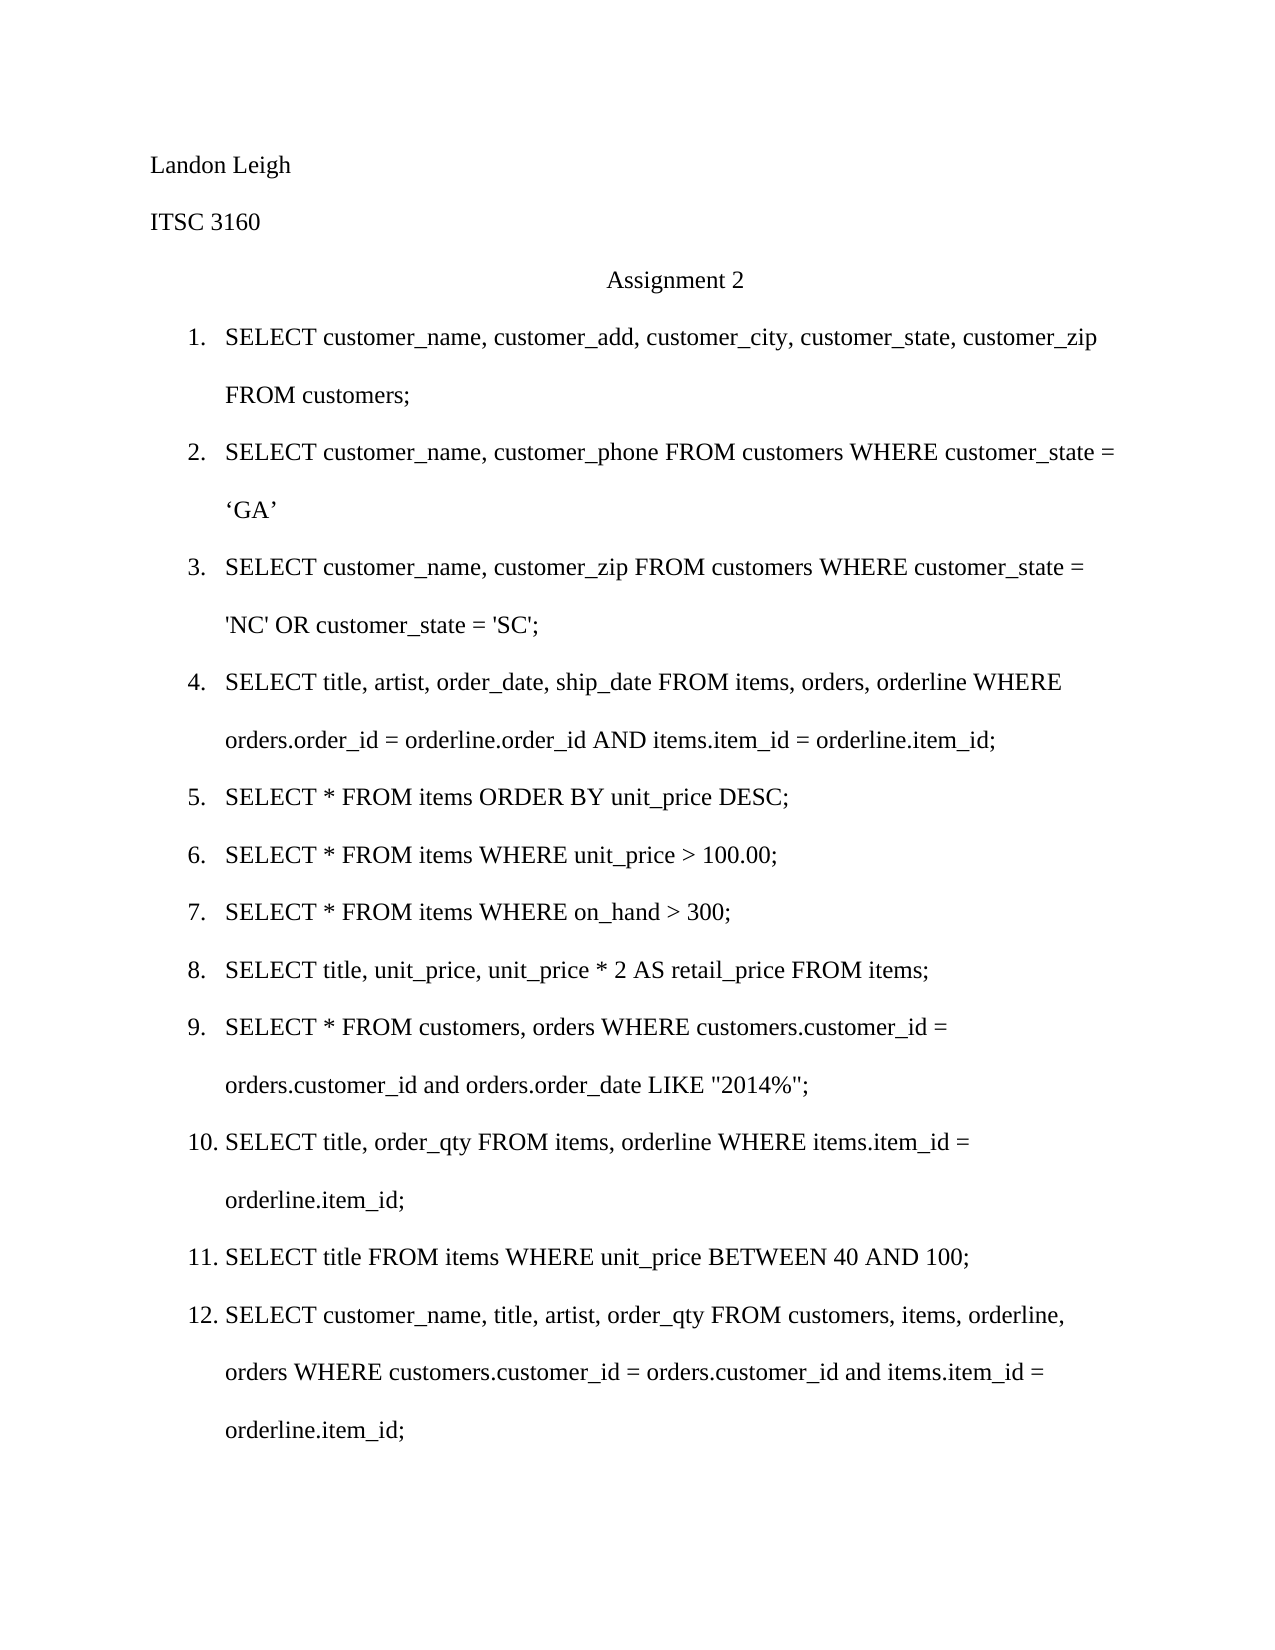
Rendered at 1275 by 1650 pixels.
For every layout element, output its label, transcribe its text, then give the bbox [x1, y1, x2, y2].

list SELECT customer_name, customer_add, customer_city, customer_state, customer_zip FROM customers; [187, 322, 1125, 409]
list SELECT title, order_qty FROM items, orderline WHERE items.item_id = orderline.item_id; [187, 1127, 1125, 1214]
list SELECT title, artist, order_date, ship_date FROM items, orders, orderline WHERE orders.order_id = orderline.order_id AND items.item_id = orderline.item_id; [187, 667, 1125, 754]
list Assignment 2 [225, 265, 1125, 294]
list SELECT customer_name, customer_zip FROM customers WHERE customer_state = 'NC' OR customer_state = 'SC'; [187, 552, 1125, 639]
text Landon Leigh [150, 150, 1125, 179]
list SELECT * FROM customers, orders WHERE customers.customer_id = orders.customer_id and orders.order_date LIKE "2014%"; [187, 1012, 1125, 1099]
list SELECT title, unit_price, unit_price * 2 AS retail_price FROM items; [187, 955, 1125, 984]
list SELECT * FROM items ORDER BY unit_price DESC; [187, 782, 1125, 811]
list SELECT * FROM items WHERE unit_price > 100.00; [187, 840, 1125, 869]
list SELECT * FROM items WHERE on_hand > 300; [187, 897, 1125, 926]
text ITSC 3160 [150, 207, 1125, 236]
list SELECT title FROM items WHERE unit_price BETWEEN 40 AND 100; [187, 1242, 1125, 1271]
list SELECT customer_name, title, artist, order_qty FROM customers, items, orderline, orders WHERE customers.customer_id = orders.customer_id and items.item_id = orderline.item_id; [187, 1300, 1125, 1444]
list SELECT customer_name, customer_phone FROM customers WHERE customer_state = ‘GA’ [187, 437, 1125, 524]
